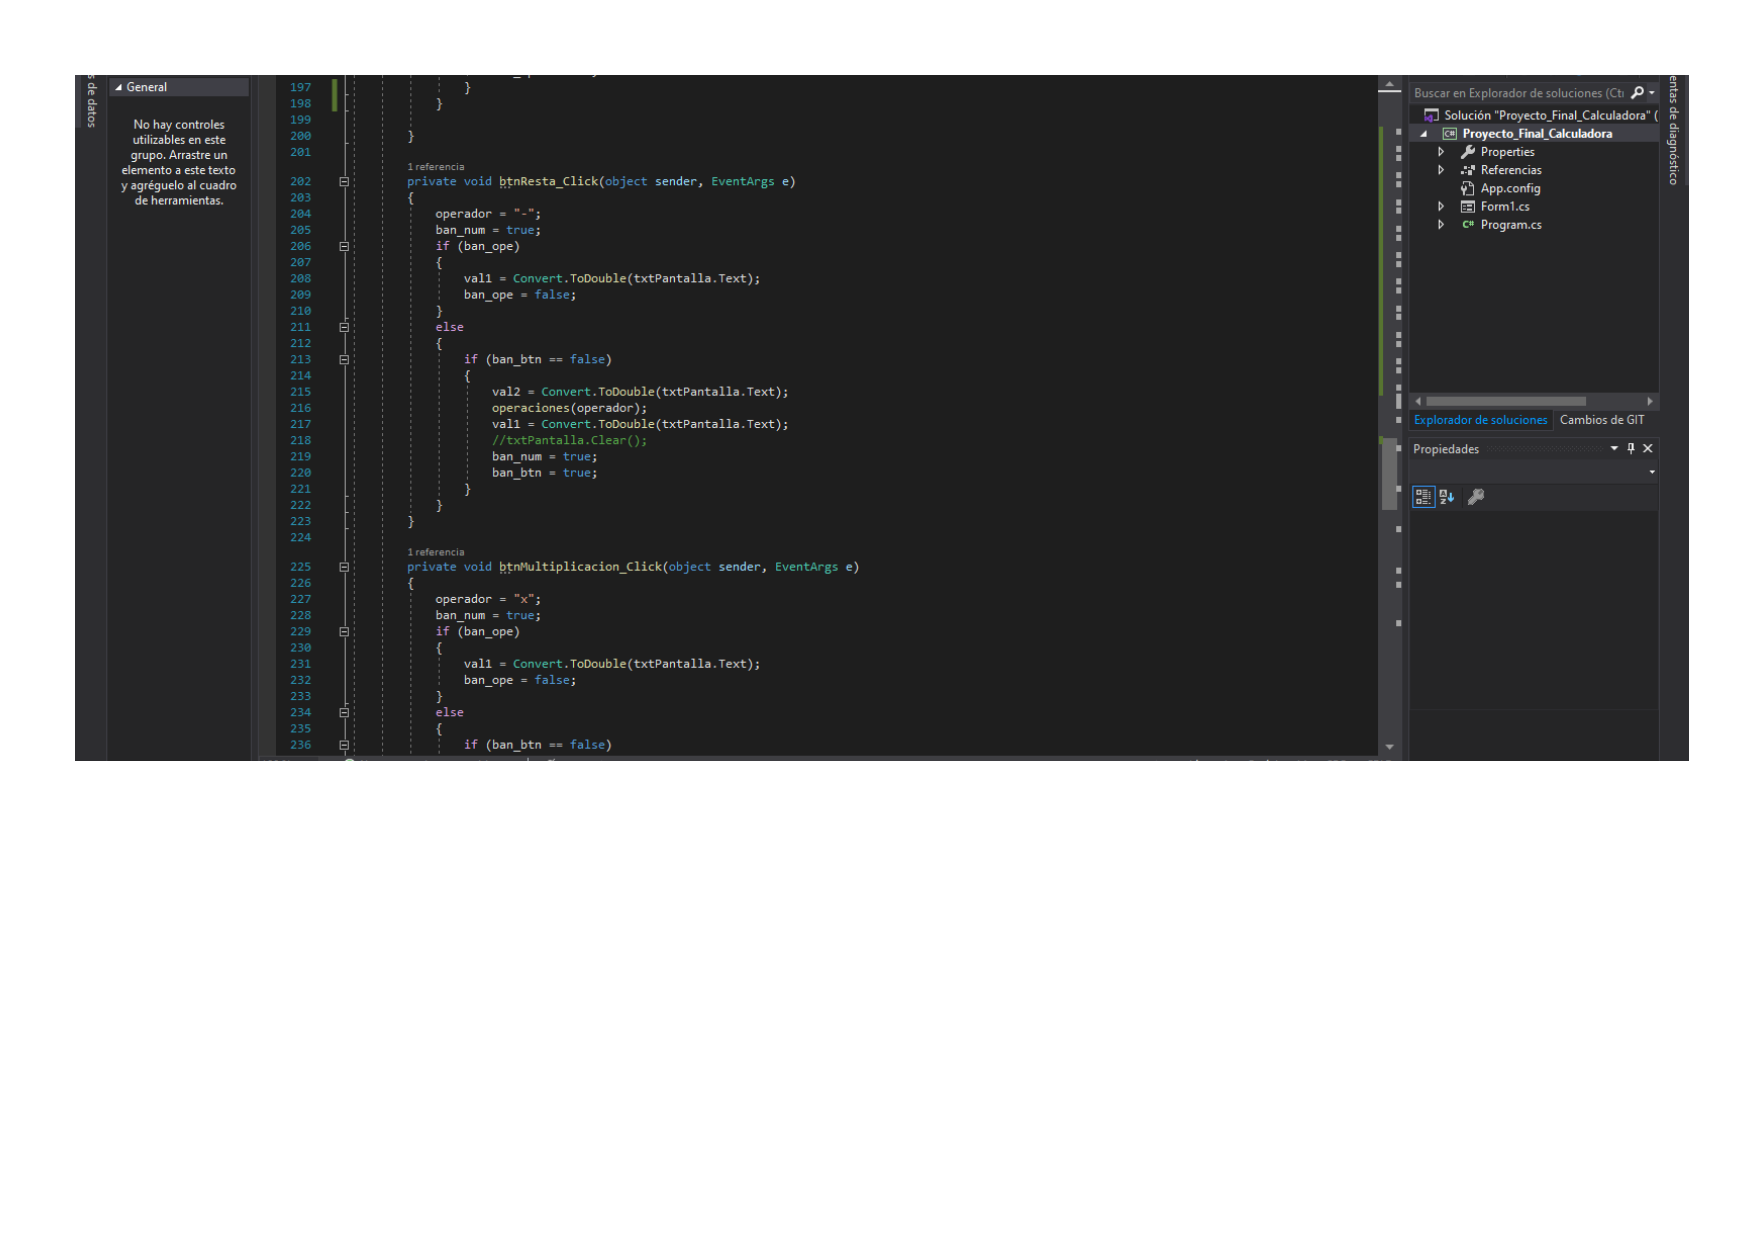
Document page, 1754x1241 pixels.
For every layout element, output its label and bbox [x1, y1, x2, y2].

picture [75, 75, 1689, 761]
